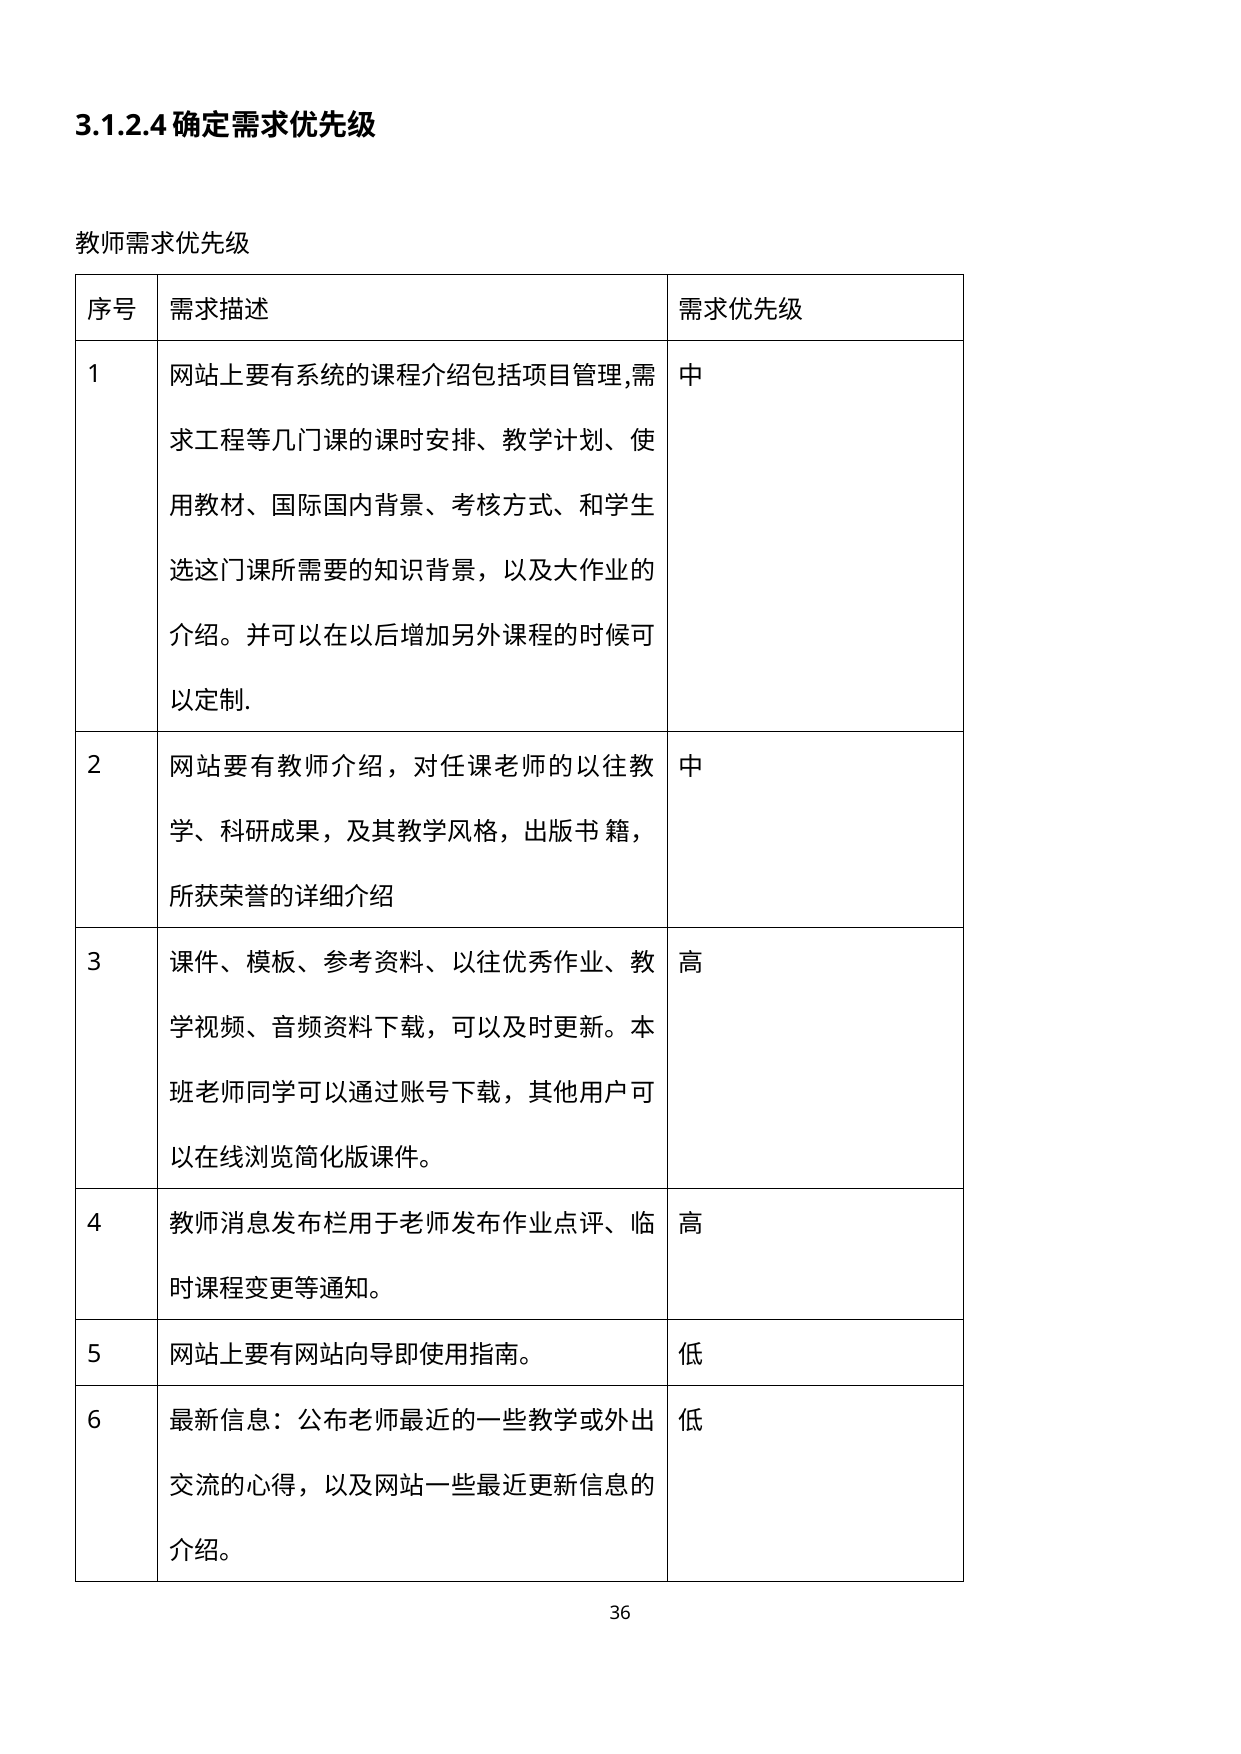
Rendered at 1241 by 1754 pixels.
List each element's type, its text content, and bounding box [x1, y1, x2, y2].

table_cell 高 [668, 1189, 963, 1319]
subtitle 3.1.2.4确定需求优先级 [75, 90, 1165, 155]
table_cell 中 [668, 341, 963, 731]
table_header 序号 [76, 275, 157, 340]
table_cell 5 [76, 1320, 157, 1385]
table_cell 1 [76, 341, 157, 731]
table_cell 高 [668, 928, 963, 1188]
table_cell 4 [76, 1189, 157, 1319]
table_cell 网站上要有网站向导即使用指南。 [158, 1320, 667, 1385]
table_header 需求优先级 [668, 275, 963, 340]
table_cell 2 [76, 732, 157, 927]
table_cell 教师消息发布栏用于老师发布作业点评、临时课程变更等通知。 [158, 1189, 667, 1319]
table_cell 低 [668, 1386, 963, 1581]
table_cell 中 [668, 732, 963, 927]
text 教师需求优先级 [75, 209, 1165, 274]
table_cell 网站要有教师介绍，对任课老师的以往教学、科研成果，及其教学风格，出版书 籍，所获荣誉的详细介绍 [158, 732, 667, 927]
table_cell 课件、模板、参考资料、以往优秀作业、教学视频、音频资料下载，可以及时更新。本班老师同学可以通过账号下载，其他用户可以在线浏览简化版课件。 [158, 928, 667, 1188]
table_cell 6 [76, 1386, 157, 1581]
table_cell 网站上要有系统的课程介绍包括项目管理,需求工程等几门课的课时安排、教学计划、使用教材、国际国内背景、考核方式、和学生选这门课所需要的知识背景，以及大作业的介绍。并可以在以后增加另外课程的时候可以定制. [158, 341, 667, 731]
table_header 需求描述 [158, 275, 667, 340]
table_cell 最新信息：公布老师最近的一些教学或外出交流的心得，以及网站一些最近更新信息的介绍。 [158, 1386, 667, 1581]
table_cell 3 [76, 928, 157, 1188]
table_cell 低 [668, 1320, 963, 1385]
